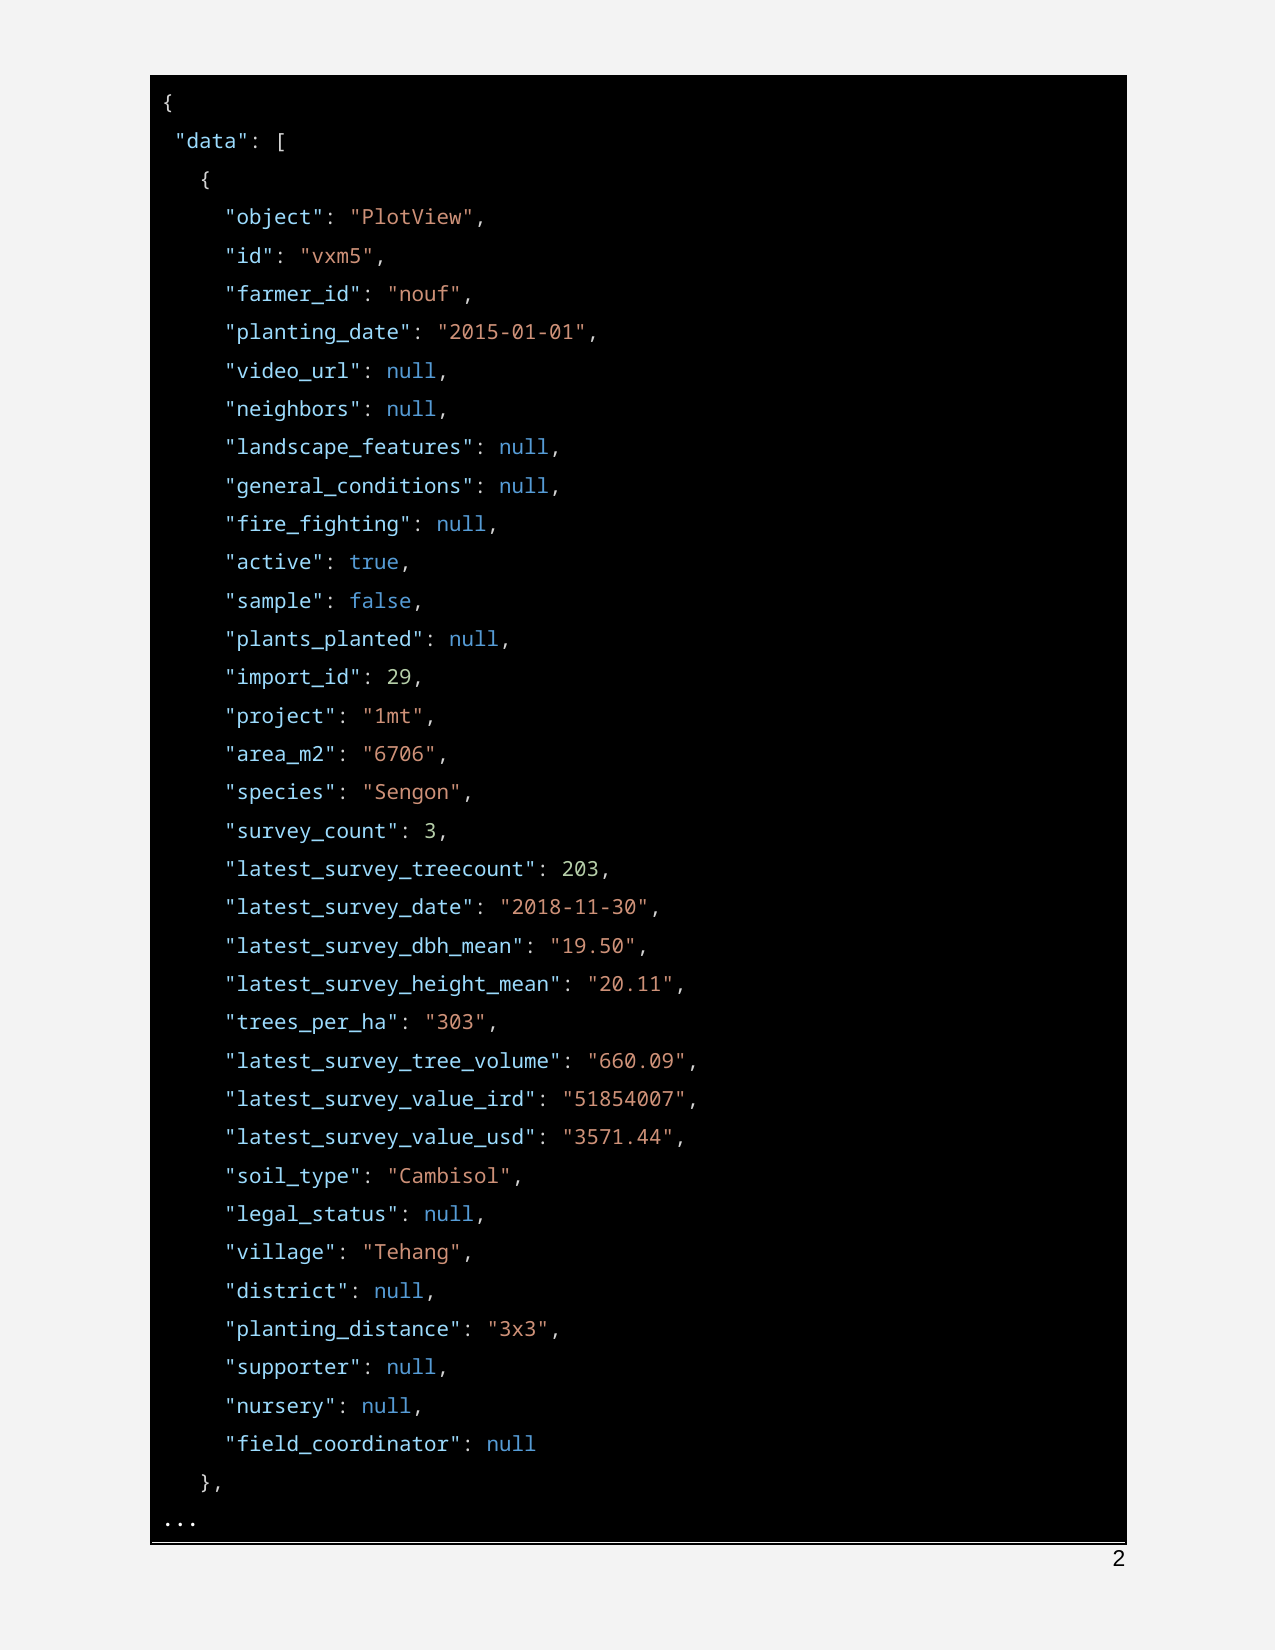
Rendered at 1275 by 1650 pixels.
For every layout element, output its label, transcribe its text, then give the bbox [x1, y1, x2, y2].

table_header { "data": [ { "object": "PlotView", "id": "vxm5", "farmer_id": "nouf", "planting_date": "2015-01-01", "video_url": null, "neighbors": null, "landscape_features": null, "general_conditions": null, "fire_fighting": null, "active": true, "sample": false, "plants_planted": null, "import_id": 29, "project": "1mt", "area_m2": "6706", "species": "Sengon", "survey_count": 3, "latest_survey_treecount": 203, "latest_survey_date": "2018-11-30", "latest_survey_dbh_mean": "19.50", "latest_survey_height_mean": "20.11", "trees_per_ha": "303", "latest_survey_tree_volume": "660.09", "latest_survey_value_ird": "51854007", "latest_survey_value_usd": "3571.44", "soil_type": "Cambisol", "legal_status": null, "village": "Tehang", "district": null, "planting_distance": "3x3", "supporter": null, "nursery": null, "field_coordinator": null }, ... [152, 77, 1125, 1542]
